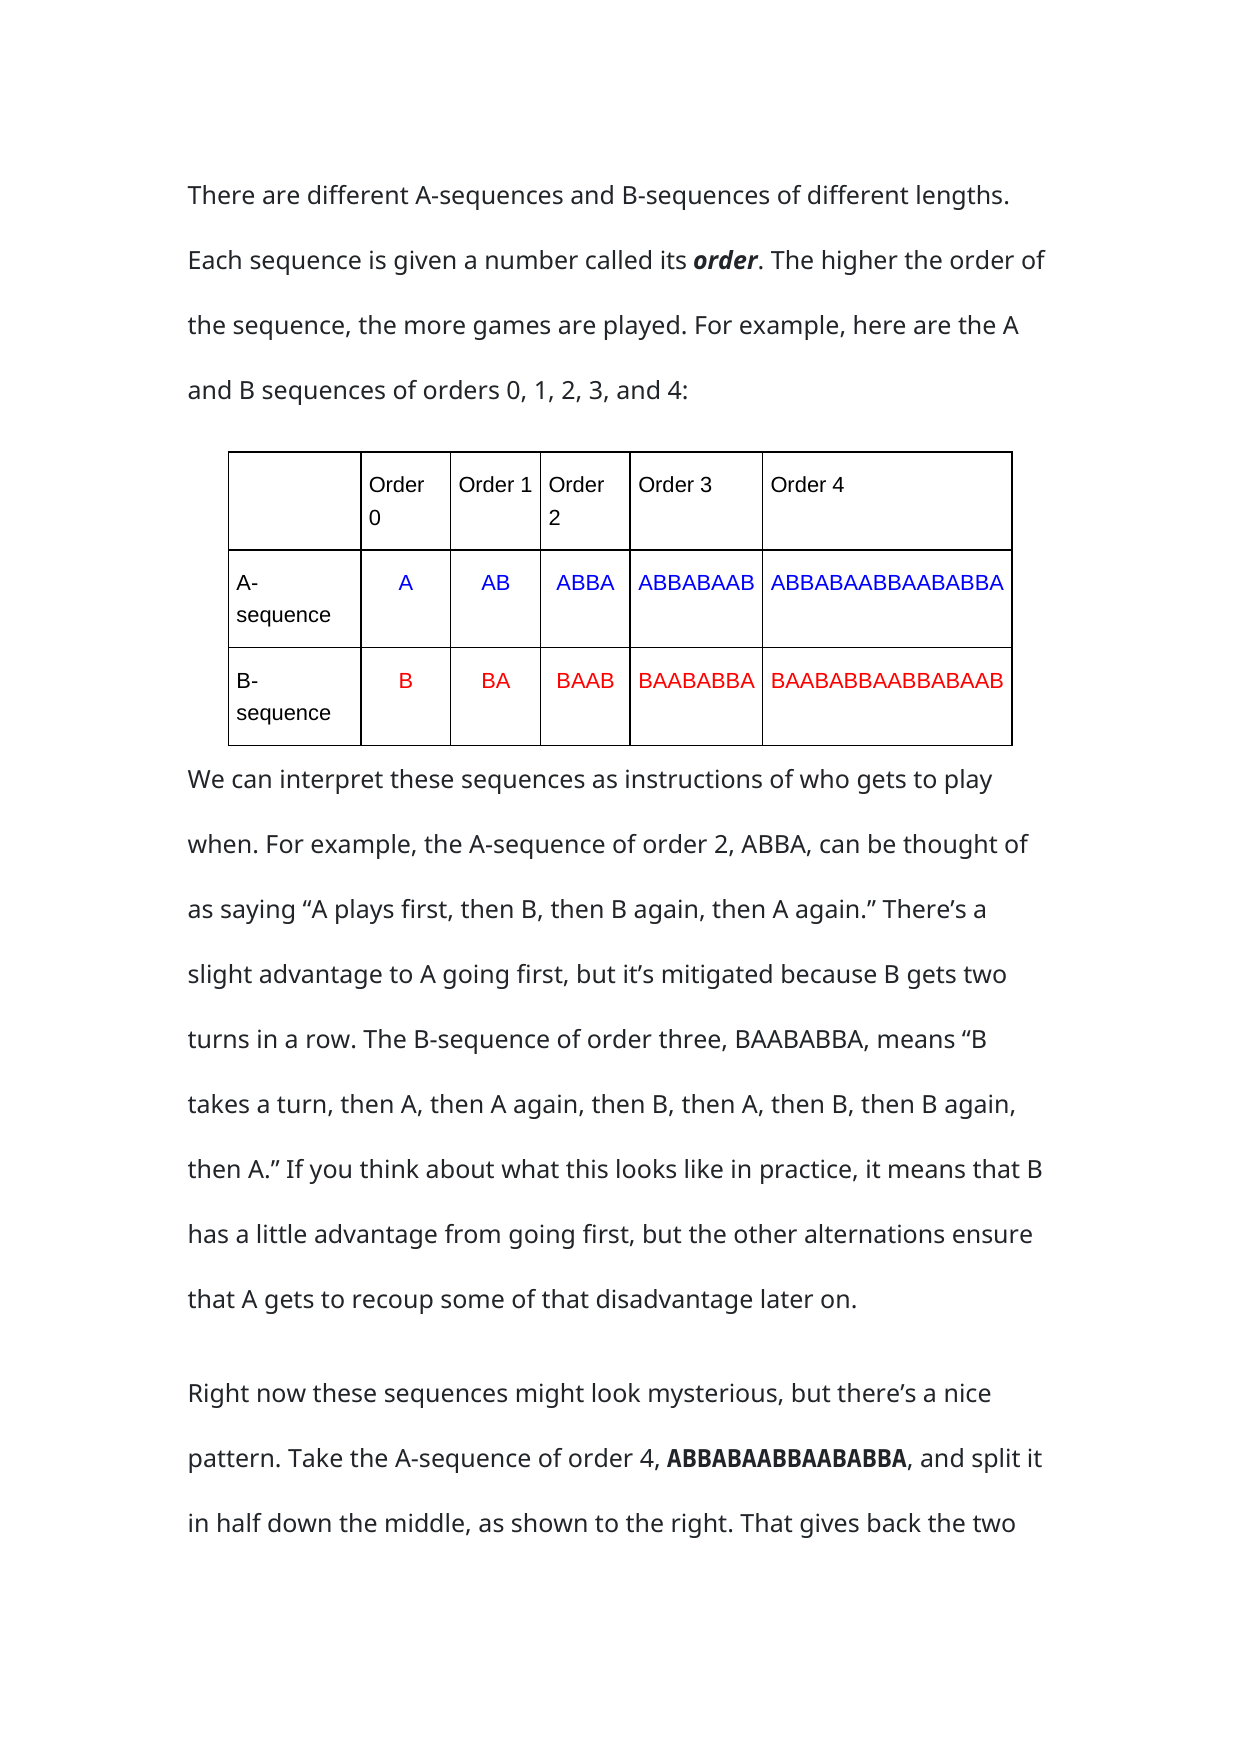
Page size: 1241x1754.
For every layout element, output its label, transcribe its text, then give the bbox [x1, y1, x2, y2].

table_cell AB [451, 551, 540, 647]
text There are different A-sequences and B-sequences of different lengths. Each sequence is given a number called its order. The higher the order of the sequence, the more games are played. For example, here are the A and B sequences of orders 0, 1, 2, 3, and 4: [187, 162, 1053, 422]
table_header Order 3 [631, 453, 762, 549]
table_header [229, 453, 360, 549]
table_cell ABBA [541, 551, 629, 647]
table_cell ABBABAAB [631, 551, 762, 647]
table_cell ABBABAABBAABABBA [763, 551, 1011, 647]
table_cell BAABABBA [631, 648, 762, 744]
table_header Order 4 [763, 453, 1011, 549]
table_cell B [362, 648, 450, 744]
table_cell B-sequence [229, 648, 360, 744]
table_header Order 1 [451, 453, 540, 549]
table_cell BAAB [541, 648, 629, 744]
table_header Order 0 [362, 453, 450, 549]
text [187, 1360, 1053, 1555]
table_cell A-sequence [229, 551, 360, 647]
table_cell BA [451, 648, 540, 744]
table_cell A [362, 551, 450, 647]
table_cell BAABABBAABBABAAB [763, 648, 1011, 744]
text We can interpret these sequences as instructions of who gets to play when. For example, the A-sequence of order 2, ABBA, can be thought of as saying “A plays first, then B, then B again, then A again.” There’s a slight advantage to A going first, but it’s mitigated because B gets two turns in a row. The B-sequence of order three, BAABABBA, means “B takes a turn, then A, then A again, then B, then A, then B, then B again, then A.” If you think about what this looks like in practice, it means that B has a little advantage from going first, but the other alternations ensure that A gets to recoup some of that disadvantage later on. [187, 746, 1053, 1331]
table_header Order 2 [541, 453, 629, 549]
